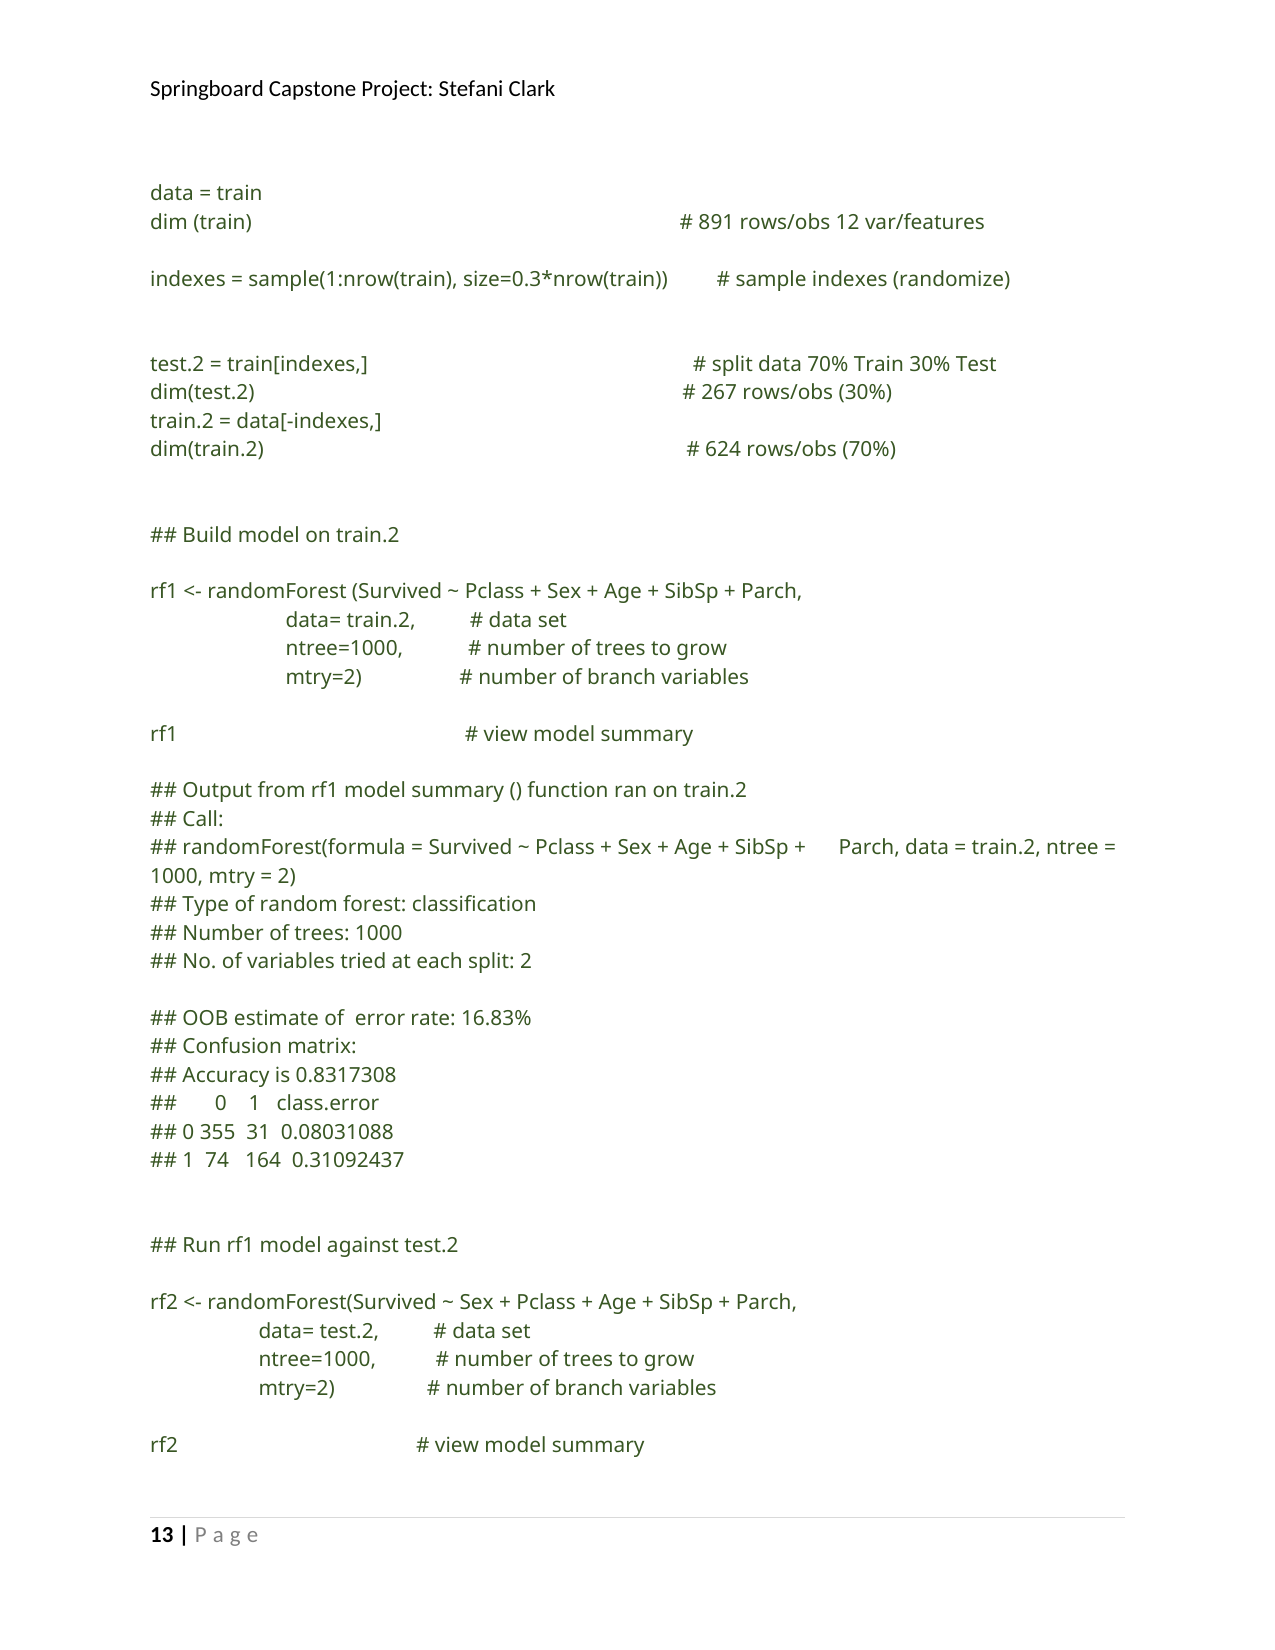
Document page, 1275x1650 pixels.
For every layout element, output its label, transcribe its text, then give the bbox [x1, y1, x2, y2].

text rf1 <- randomForest (Survived ~ Pclass + Sex + Age + SibSp + Parch, [150, 577, 1125, 605]
text ## No. of variables tried at each split: 2 [150, 946, 1125, 975]
text dim (train) # 891 rows/obs 12 var/features [150, 207, 1125, 235]
text rf2 # view model summary [150, 1430, 1125, 1458]
text mtry=2) # number of branch variables [150, 1373, 1125, 1401]
text ## Call: [150, 804, 1125, 832]
text rf2 <- randomForest(Survived ~ Sex + Pclass + Age + SibSp + Parch, [150, 1287, 1125, 1316]
text ntree=1000, # number of trees to grow [150, 633, 1125, 662]
text ## 0 355 31 0.08031088 [150, 1117, 1125, 1145]
text data= test.2, # data set [150, 1316, 1125, 1344]
text ## Build model on train.2 [150, 520, 1125, 548]
text rf1 # view model summary [150, 719, 1125, 747]
text ntree=1000, # number of trees to grow [150, 1344, 1125, 1373]
text ## Accuracy is 0.8317308 [150, 1060, 1125, 1088]
text dim(train.2) # 624 rows/obs (70%) [150, 434, 1125, 463]
text dim(test.2) # 267 rows/obs (30%) [150, 377, 1125, 406]
text ## 0 1 class.error [150, 1088, 1125, 1117]
text ## 1 74 164 0.31092437 [150, 1145, 1125, 1174]
text data= train.2, # data set [150, 605, 1125, 633]
text ## randomForest(formula = Survived ~ Pclass + Sex + Age + SibSp + Parch, data = train.2, ntree = 1000, mtry = 2) [150, 832, 1125, 889]
text data = train [150, 178, 1125, 207]
text ## Type of random forest: classification [150, 889, 1125, 918]
text mtry=2) # number of branch variables [150, 662, 1125, 690]
text train.2 = data[-indexes,] [150, 406, 1125, 434]
text ## Run rf1 model against test.2 [150, 1231, 1125, 1259]
text ## Confusion matrix: [150, 1032, 1125, 1060]
text ## Number of trees: 1000 [150, 918, 1125, 946]
text ## OOB estimate of error rate: 16.83% [150, 1003, 1125, 1032]
text indexes = sample(1:nrow(train), size=0.3*nrow(train)) # sample indexes (randomize) [150, 264, 1125, 292]
text ## Output from rf1 model summary () function ran on train.2 [150, 776, 1125, 804]
text test.2 = train[indexes,] # split data 70% Train 30% Test [150, 349, 1125, 377]
